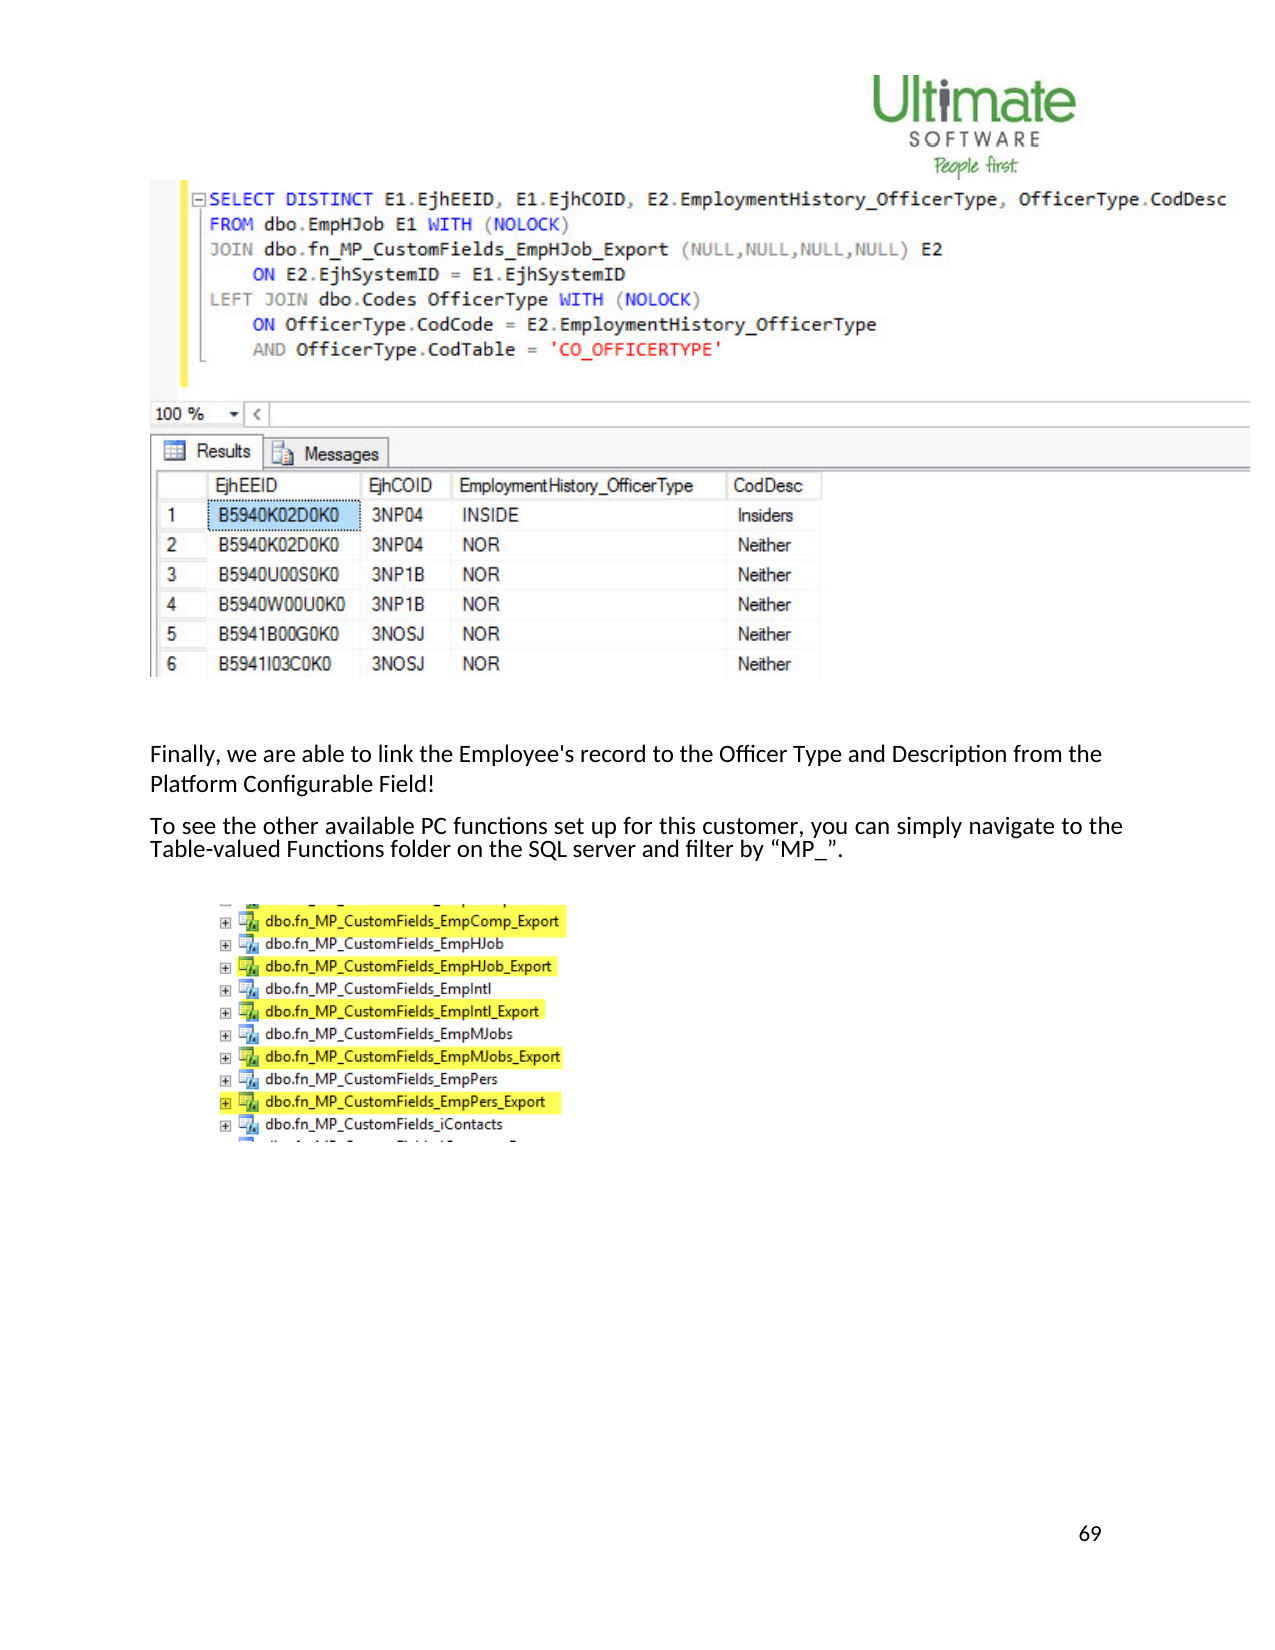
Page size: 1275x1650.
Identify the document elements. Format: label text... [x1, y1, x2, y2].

picture [150, 75, 1250, 677]
text Finally, we are able to link the Employee's record to the Officer Type and Description from the Platform Configurable Field! [150, 738, 1125, 799]
text To see the other available PC functions set up for this customer, you can simply navigate to the Table-valued Functions folder on the SQL server and filter by “MP_”. [150, 815, 1125, 863]
picture [150, 904, 599, 1142]
